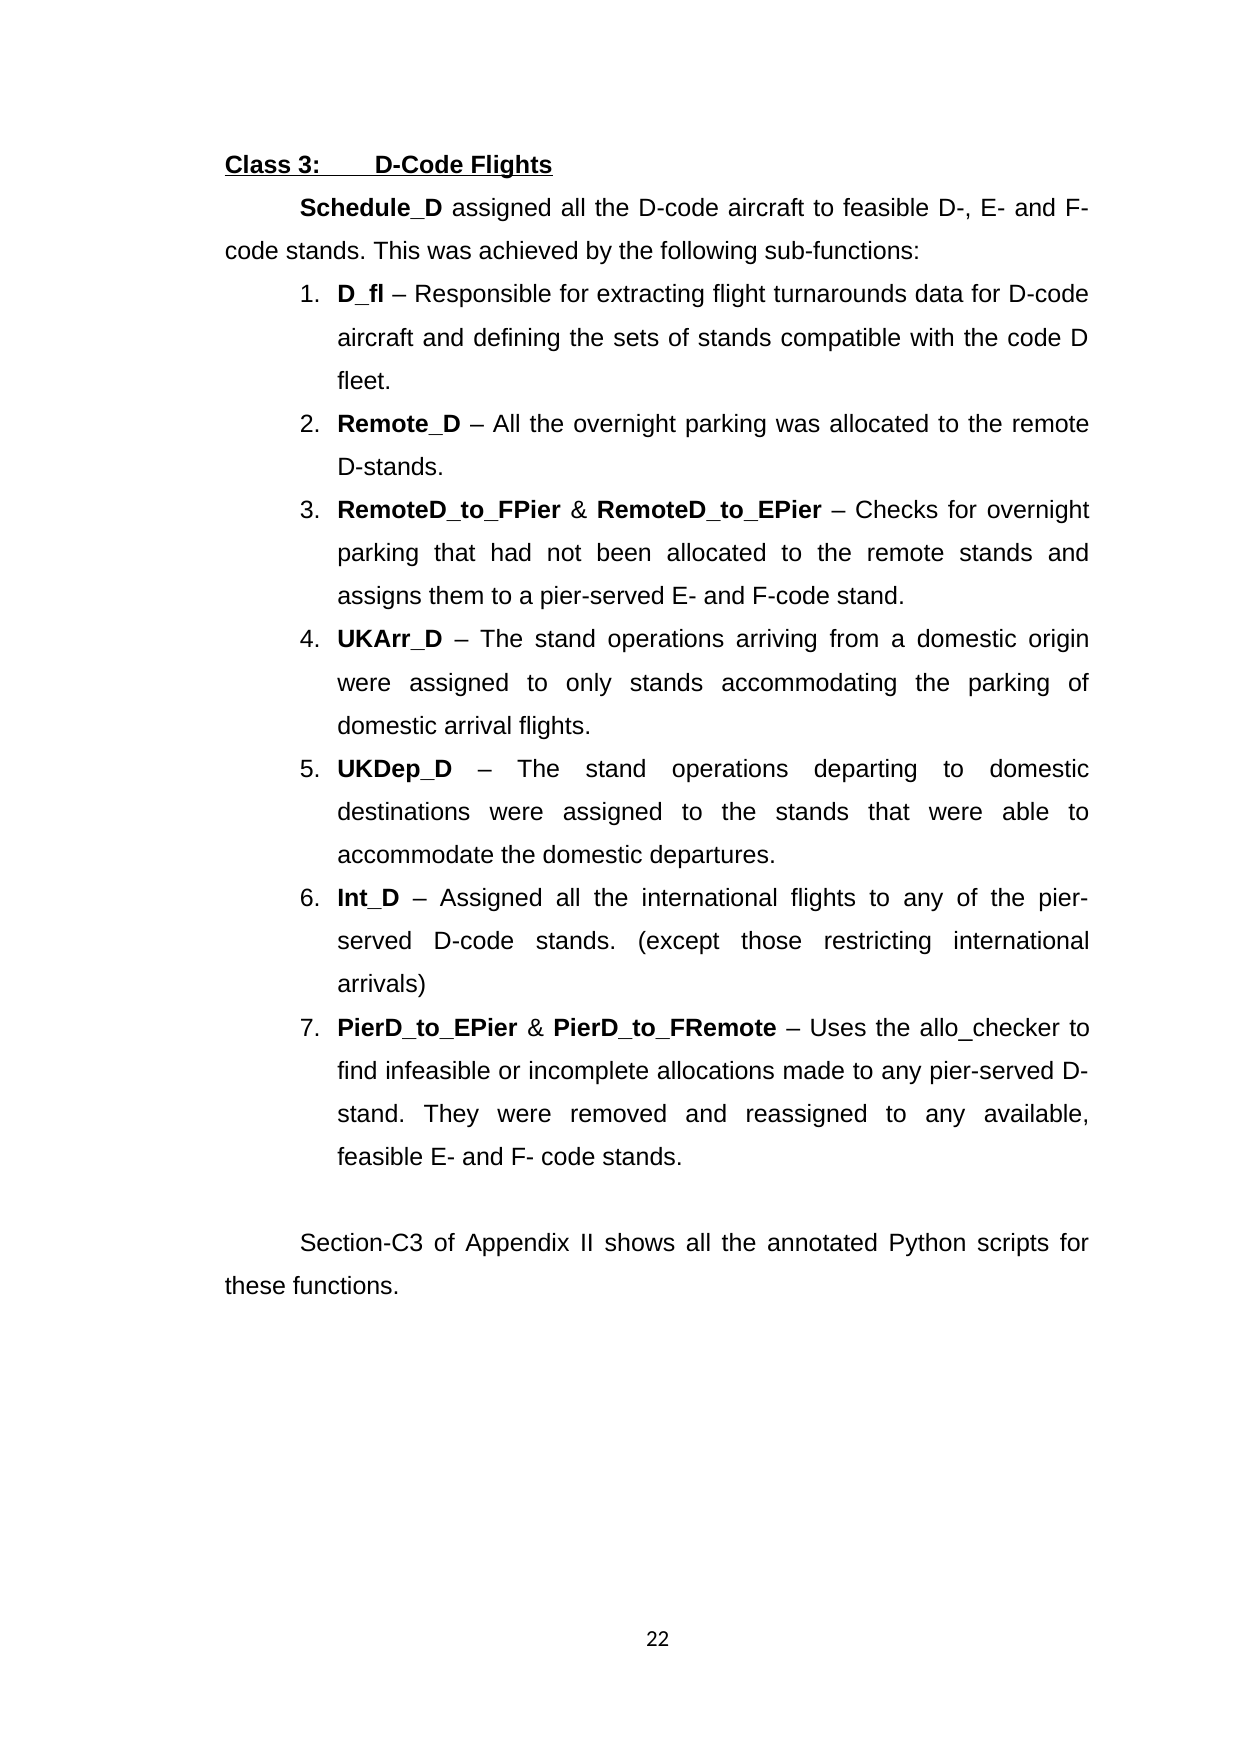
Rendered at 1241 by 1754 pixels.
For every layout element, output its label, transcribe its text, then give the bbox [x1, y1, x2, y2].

text Section-C3 of Appendix II shows all the annotated Python scripts for these functions. [224, 1228, 1090, 1300]
list UKDep_D – The stand operations departing to domestic destinations were assigned to the stands that were able to accommodate the domestic departures. [299, 754, 1090, 869]
list Int_D – Assigned all the international flights to any of the pier-served D-code stands. (except those restricting international arrivals) [299, 883, 1090, 998]
list Remote_D – All the overnight parking was allocated to the remote D-stands. [299, 409, 1090, 481]
text Schedule_D assigned all the D-code aircraft to feasible D-, E- and F-code stands. This was achieved by the following sub-functions: [224, 193, 1090, 265]
text Class 3: D-Code Flights [224, 150, 1090, 179]
list PierD_to_EPier & PierD_to_FRemote – Uses the allo_checker to find infeasible or incomplete allocations made to any pier-served D-stand. They were removed and reassigned to any available, feasible E- and F- code stands. [299, 1012, 1090, 1171]
list D_fl – Responsible for extracting flight turnarounds data for D-code aircraft and defining the sets of stands compatible with the code D fleet. [299, 279, 1090, 394]
list RemoteD_to_FPier & RemoteD_to_EPier – Checks for overnight parking that had not been allocated to the remote stands and assigns them to a pier-served E- and F-code stand. [299, 495, 1090, 610]
list UKArr_D – The stand operations arriving from a domestic origin were assigned to only stands accommodating the parking of domestic arrival flights. [299, 624, 1090, 739]
